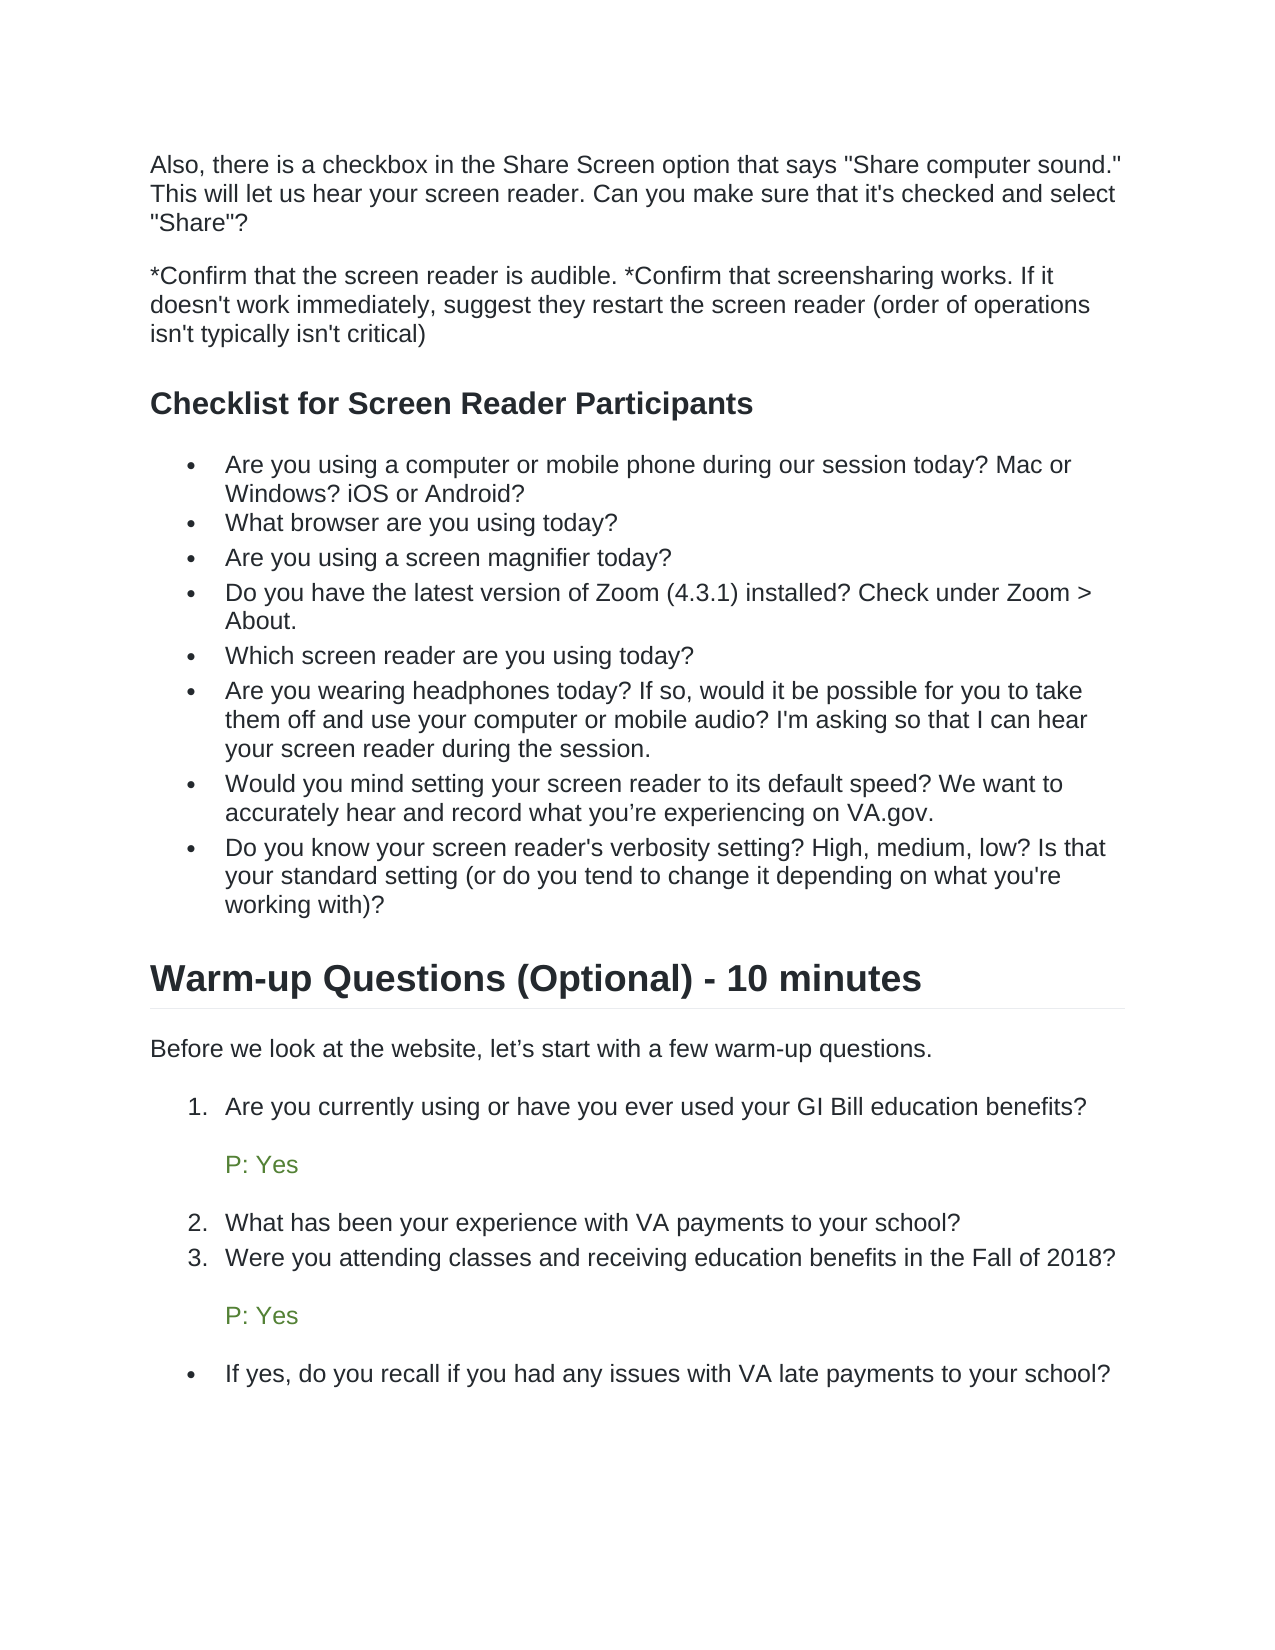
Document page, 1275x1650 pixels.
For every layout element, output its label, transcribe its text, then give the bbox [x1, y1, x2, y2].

list What browser are you using today? [187, 508, 1125, 536]
text Also, there is a checkbox in the Share Screen option that says "Share computer sound." This will let us hear your screen reader. Can you make sure that it's checked and select "Share"? [150, 150, 1125, 236]
list If yes, do you recall if you had any issues with VA late payments to your school? [187, 1359, 1125, 1388]
text Checklist for Screen Reader Participants [150, 385, 1125, 421]
text P: Yes [225, 1301, 1125, 1330]
list Were you attending classes and receiving education benefits in the Fall of 2018? [187, 1243, 1125, 1272]
list Are you using a computer or mobile phone during our session today? Mac or Windows? iOS or Android? [187, 450, 1125, 508]
list What has been your experience with VA payments to your school? [187, 1208, 1125, 1237]
list Do you know your screen reader's verbosity setting? High, medium, low? Is that your standard setting (or do you tend to change it depending on what you're working with)? [187, 833, 1125, 919]
text *Confirm that the screen reader is audible. *Confirm that screensharing works. If it doesn't work immediately, suggest they restart the screen reader (order of operations isn't typically isn't critical) [150, 261, 1125, 347]
list Are you using a screen magnifier today? [187, 543, 1125, 571]
list Do you have the latest version of Zoom (4.3.1) installed? Check under Zoom > About. [187, 578, 1125, 635]
list Which screen reader are you using today? [187, 641, 1125, 670]
text Warm-up Questions (Optional) - 10 minutes [150, 956, 1125, 1008]
list Are you currently using or have you ever used your GI Bill education benefits? [187, 1092, 1125, 1121]
list Would you mind setting your screen reader to its default speed? We want to accurately hear and record what you’re experiencing on VA.gov. [187, 769, 1125, 826]
text Before we look at the website, let’s start with a few warm-up questions. [150, 1034, 1125, 1063]
list Are you wearing headphones today? If so, would it be possible for you to take them off and use your computer or mobile audio? I'm asking so that I can hear your screen reader during the session. [187, 676, 1125, 763]
text P: Yes [225, 1150, 1125, 1179]
